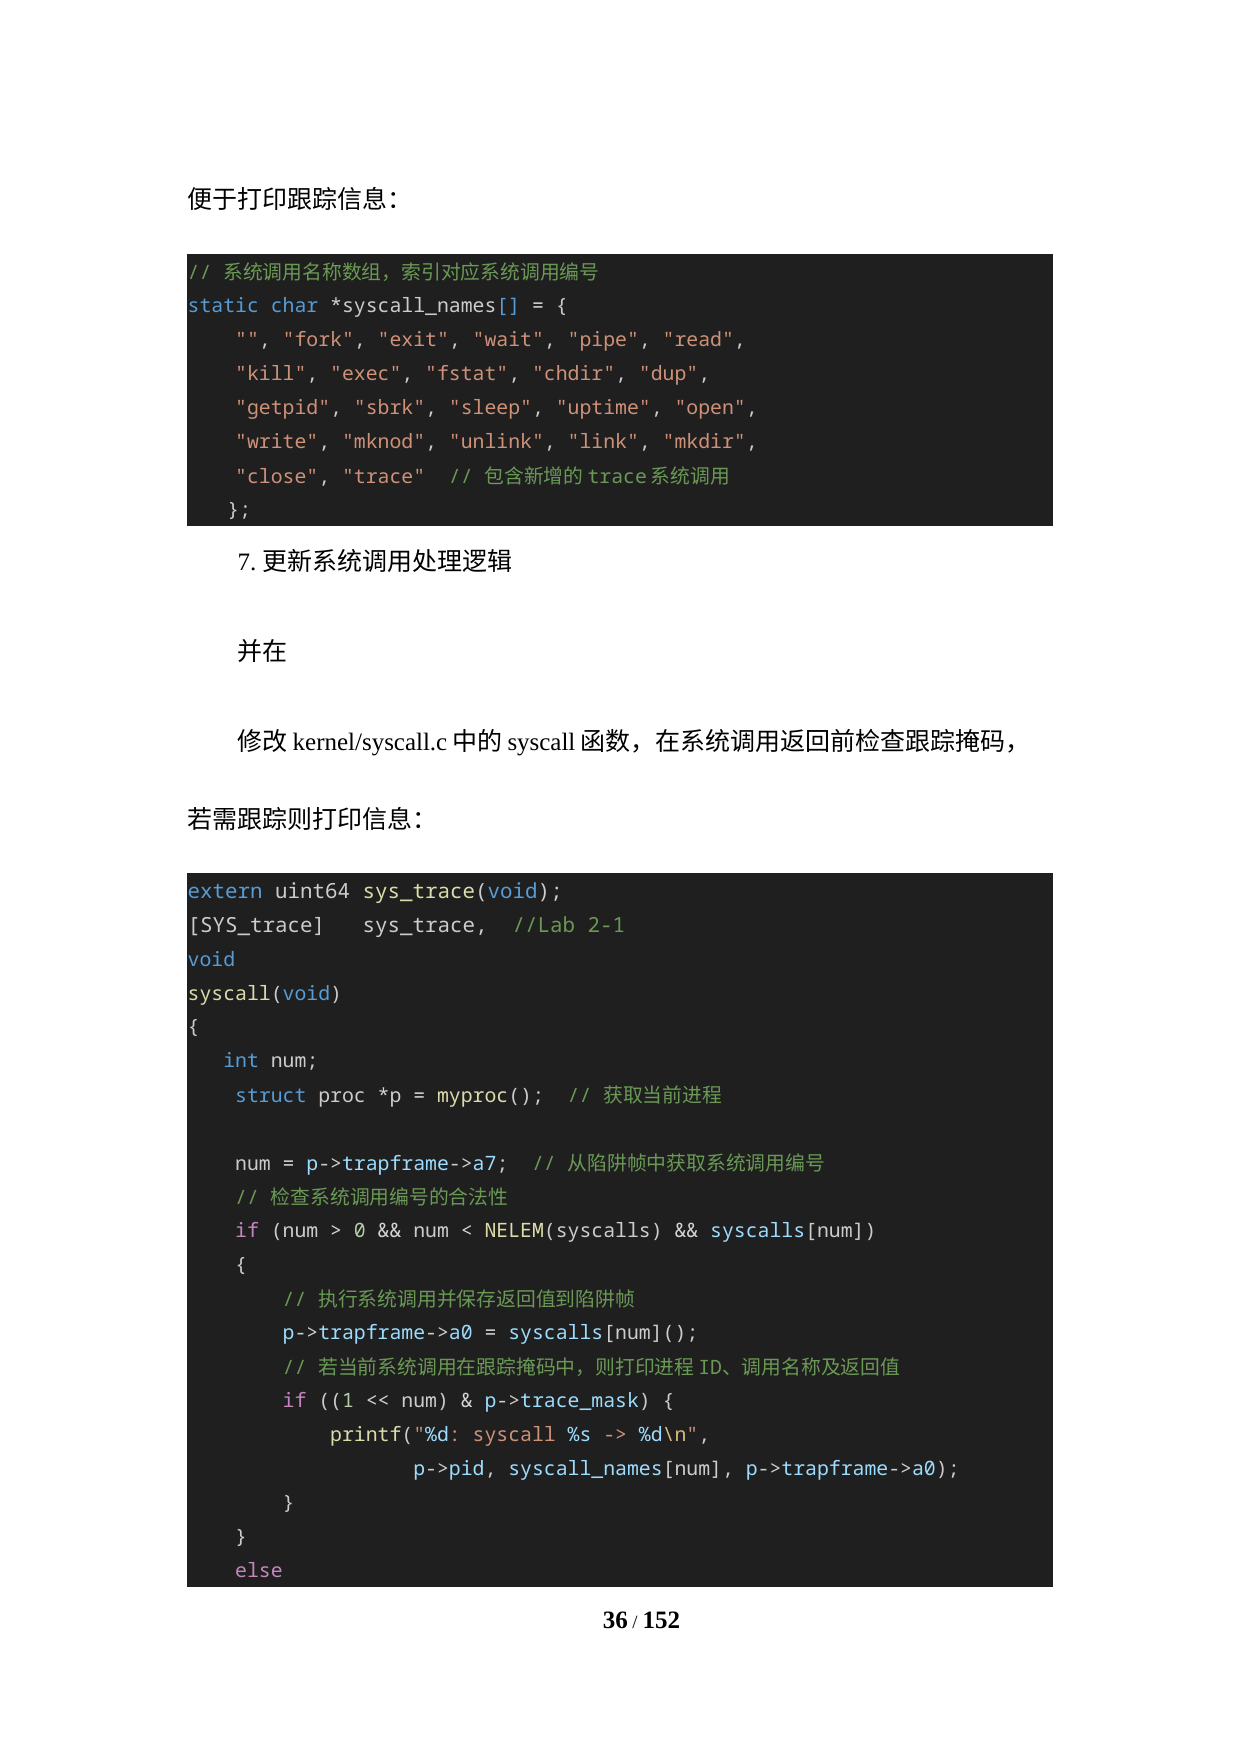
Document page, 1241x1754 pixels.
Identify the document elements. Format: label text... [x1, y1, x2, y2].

text "kill", "exec", "fstat", "chdir", "dup", [187, 356, 1053, 390]
text "close", "trace" // 包含新增的trace系统调用 [187, 458, 1053, 492]
text "getpid", "sbrk", "sleep", "uptime", "open", [187, 390, 1053, 424]
text } [187, 1485, 1053, 1519]
text if (num > 0 && num < NELEM(syscalls) && syscalls[num]) [187, 1213, 1053, 1247]
text static char *syscall_names[] = { [187, 288, 1053, 322]
text { [187, 1009, 1053, 1043]
text } [187, 1519, 1053, 1553]
text struct proc *p = myproc(); // 获取当前进程 [187, 1077, 1053, 1111]
text "", "fork", "exit", "wait", "pipe", "read", [187, 322, 1053, 356]
text num = p->trapframe->a7; // 从陷阱帧中获取系统调用编号 [187, 1145, 1053, 1179]
text { [187, 1247, 1053, 1281]
text // 执行系统调用并保存返回值到陷阱帧 [187, 1281, 1053, 1315]
text 修改kernel/syscall.c中的syscall函数，在系统调用返回前检查跟踪掩码，若需跟踪则打印信息： [187, 706, 1053, 851]
text p->trapframe->a0 = syscalls[num](); [187, 1315, 1053, 1349]
text printf("%d: syscall %s -> %d\n", [187, 1417, 1053, 1451]
text 并在 [187, 616, 1053, 683]
text [SYS_trace] sys_trace, //Lab 2-1 [187, 907, 1053, 941]
text 7. 更新系统调用处理逻辑 [187, 526, 1053, 593]
text // 系统调用名称数组，索引对应系统调用编号 [187, 254, 1053, 288]
text "write", "mknod", "unlink", "link", "mkdir", [187, 424, 1053, 458]
text // 检查系统调用编号的合法性 [187, 1179, 1053, 1213]
text if ((1 << num) & p->trace_mask) { [187, 1383, 1053, 1417]
text // 若当前系统调用在跟踪掩码中，则打印进程ID、调用名称及返回值 [187, 1349, 1053, 1383]
text syscall(void) [187, 975, 1053, 1009]
text void [187, 941, 1053, 975]
text }; [187, 492, 1053, 526]
text extern uint64 sys_trace(void); [187, 873, 1053, 907]
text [187, 164, 1053, 232]
text int num; [187, 1043, 1053, 1077]
text else [187, 1553, 1053, 1587]
text p->pid, syscall_names[num], p->trapframe->a0); [187, 1451, 1053, 1485]
